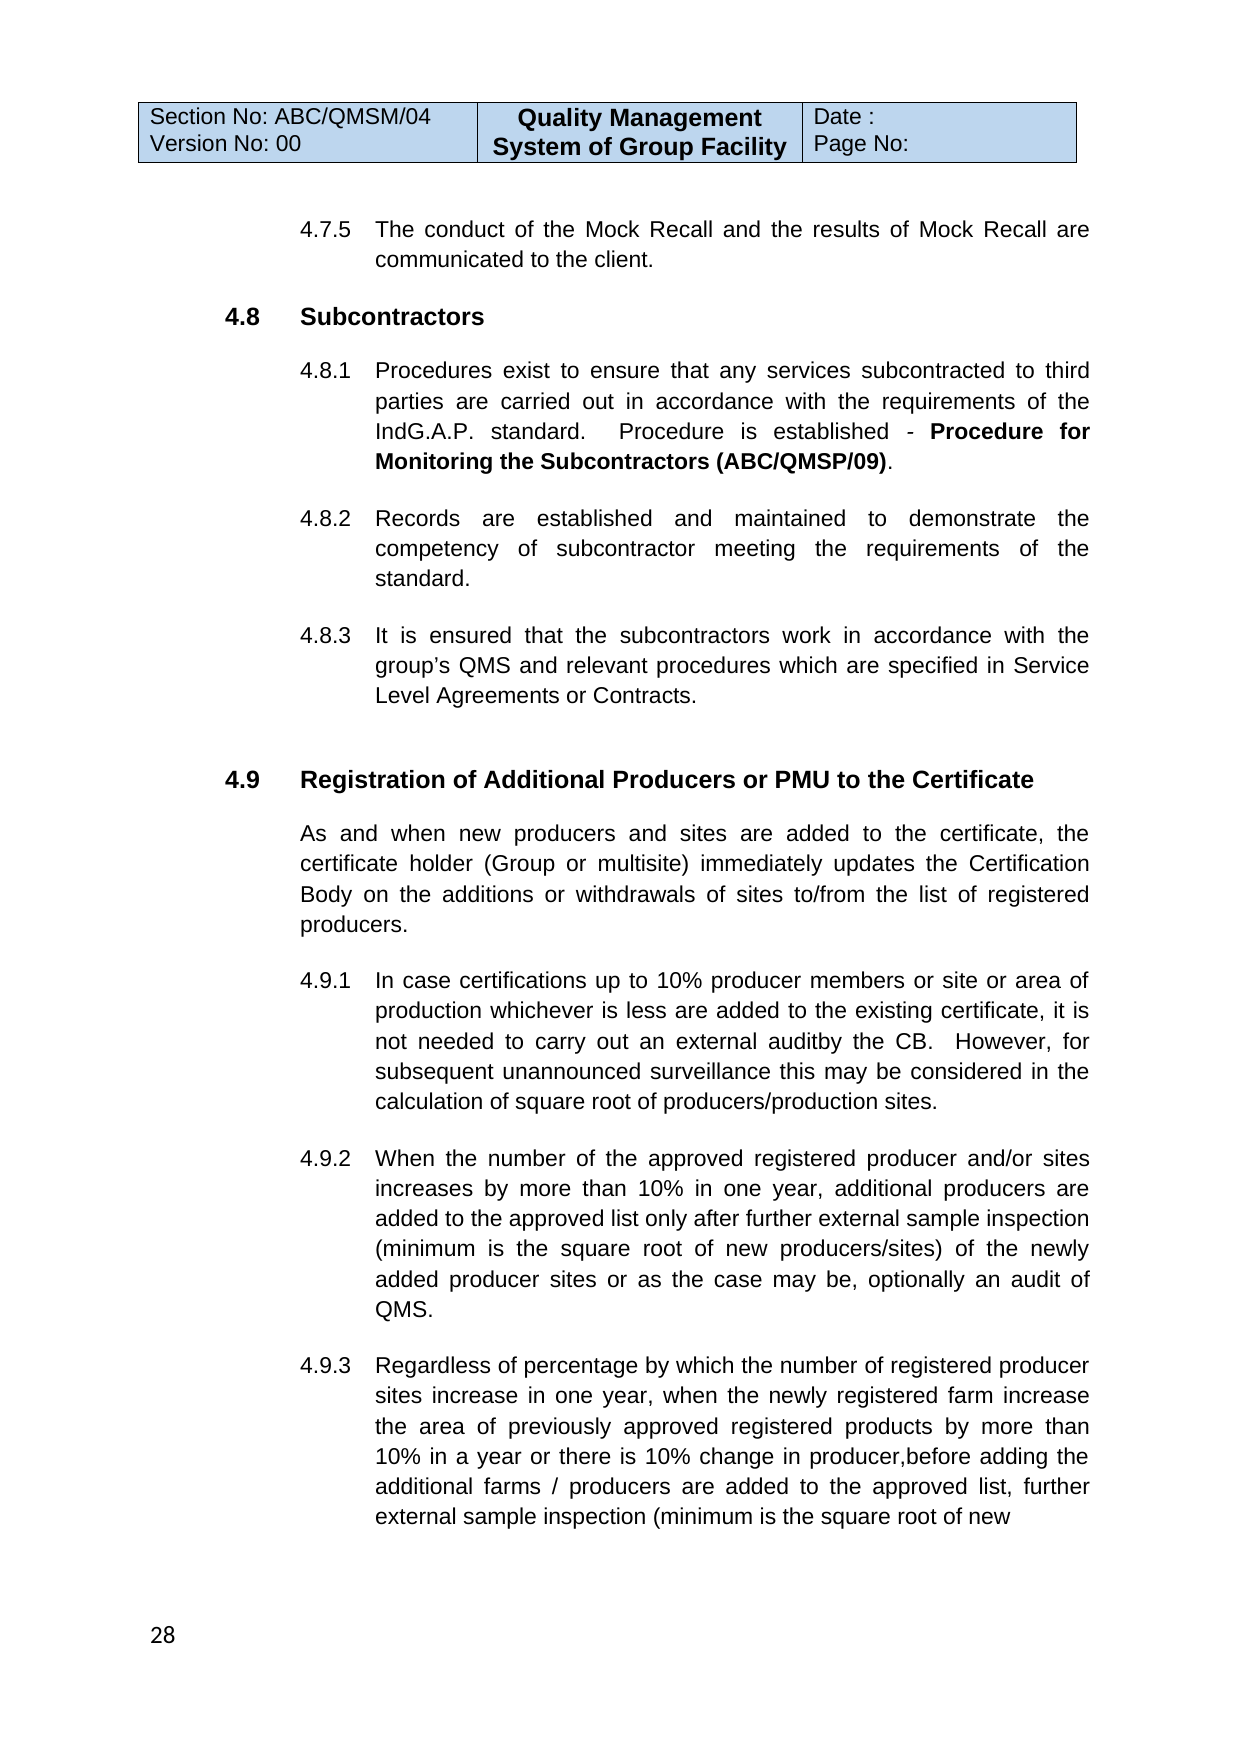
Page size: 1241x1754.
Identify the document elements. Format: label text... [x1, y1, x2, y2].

text 4.9 Registration of Additional Producers or PMU to the Certificate [150, 765, 1090, 794]
text 4.9.2 When the number of the approved registered producer and/or sites increases by more than 10% in one year, additional producers are added to the approved list only after further external sample inspection (minimum is the square root of new producers/sites) of the newly added producer sites or as the case may be, optionally an audit of QMS. [300, 1145, 1090, 1322]
text 4.9.1 In case certifications up to 10% producer members or site or area of production whichever is less are added to the existing certificate, it is not needed to carry out an external auditby the CB. However, for subsequent unannounced surveillance this may be considered in the calculation of square root of producers/production sites. [300, 967, 1090, 1114]
table_header Section No: ABC/QMSM/04 Version No: 00 [139, 103, 477, 162]
table_header Date : Page No: [803, 103, 1076, 162]
text 4.7.5 The conduct of the Mock Recall and the results of Mock Recall are communicated to the client. [300, 216, 1090, 272]
text 4.9.3 Regardless of percentage by which the number of registered producer sites increase in one year, when the newly registered farm increase the area of previously approved registered products by more than 10% in a year or there is 10% change in producer,before adding the additional farms / producers are added to the approved list, further external sample inspection (minimum is the square root of new [300, 1352, 1090, 1530]
text 4.8.3 It is ensured that the subcontractors work in accordance with the group’s QMS and relevant procedures which are specified in Service Level Agreements or Contracts. [300, 622, 1090, 708]
text As and when new producers and sites are added to the certificate, the certificate holder (Group or multisite) immediately updates the Certification Body on the additions or withdrawals of sites to/from the list of registered producers. [300, 820, 1090, 937]
text 4.8.1 Procedures exist to ensure that any services subcontracted to third parties are carried out in accordance with the requirements of the IndG.A.P. standard. Procedure is established - Procedure for Monitoring the Subcontractors (ABC/QMSP/09). [300, 357, 1090, 474]
table_header Quality Management System of Group Facility [478, 103, 802, 162]
text 4.8.2 Records are established and maintained to demonstrate the competency of subcontractor meeting the requirements of the standard. [300, 505, 1090, 591]
text 4.8 Subcontractors [150, 302, 1090, 331]
